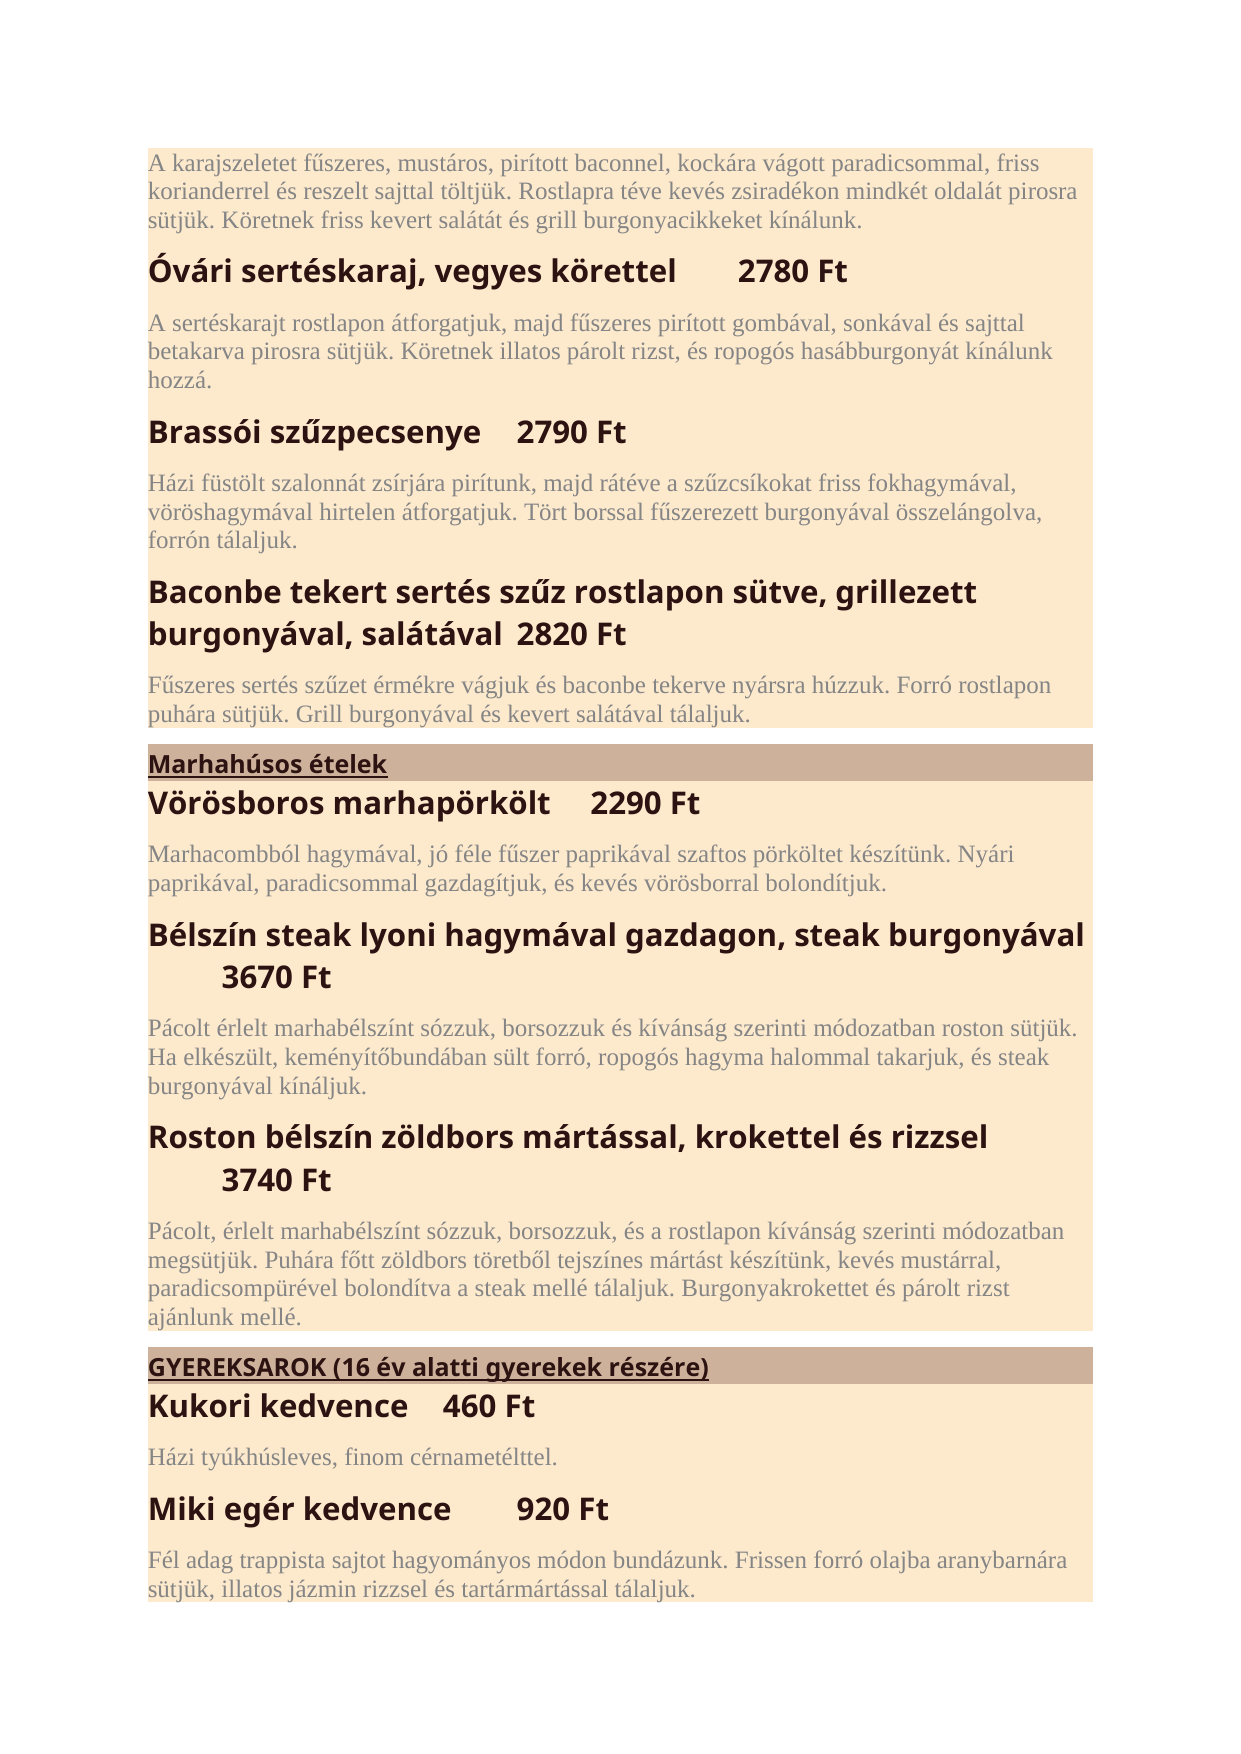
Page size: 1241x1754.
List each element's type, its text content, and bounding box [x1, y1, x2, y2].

text Óvári sertéskaraj, vegyes körettel 2780 Ft [148, 249, 1093, 292]
text Marhahúsos ételek [148, 744, 1093, 781]
text Marhacombból hagymával, jó féle fűszer paprikával szaftos pörköltet készítünk. Nyári paprikával, paradicsommal gazdagítjuk, és kevés vörösborral bolondítjuk. [148, 839, 1093, 897]
text Kukori kedvence 460 Ft [148, 1384, 1093, 1427]
text A karajszeletet fűszeres, mustáros, pirított baconnel, kockára vágott paradicsommal, friss korianderrel és reszelt sajttal töltjük. Rostlapra téve kevés zsiradékon mindkét oldalát pirosra sütjük. Köretnek friss kevert salátát és grill burgonyacikkeket kínálunk. [148, 148, 1093, 234]
text Bélszín steak lyoni hagymával gazdagon, steak burgonyával 3670 Ft [148, 912, 1093, 998]
text Fűszeres sertés szűzet érmékre vágjuk és baconbe tekerve nyársra húzzuk. Forró rostlapon puhára sütjük. Grill burgonyával és kevert salátával tálaljuk. [148, 671, 1093, 728]
text Miki egér kedvence 920 Ft [148, 1487, 1093, 1529]
text Vörösboros marhapörkölt 2290 Ft [148, 781, 1093, 824]
text GYEREKSAROK (16 év alatti gyerekek részére) [148, 1347, 1093, 1384]
text Házi füstölt szalonnát zsírjára pirítunk, majd rátéve a szűzcsíkokat friss fokhagymával, vöröshagymával hirtelen átforgatjuk. Tört borssal fűszerezett burgonyával összelángolva, forrón tálaljuk. [148, 468, 1093, 554]
text Roston bélszín zöldbors mártással, krokettel és rizzsel 3740 Ft [148, 1115, 1093, 1200]
text Pácolt érlelt marhabélszínt sózzuk, borsozzuk és kívánság szerinti módozatban roston sütjük. Ha elkészült, keményítőbundában sült forró, ropogós hagyma halommal takarjuk, és steak burgonyával kínáljuk. [148, 1013, 1093, 1099]
text Baconbe tekert sertés szűz rostlapon sütve, grillezett burgonyával, salátával 2820 Ft [148, 570, 1093, 655]
text A sertéskarajt rostlapon átforgatjuk, majd fűszeres pirított gombával, sonkával és sajttal betakarva pirosra sütjük. Köretnek illatos párolt rizst, és ropogós hasábburgonyát kínálunk hozzá. [148, 308, 1093, 394]
text Brassói szűzpecsenye 2790 Ft [148, 409, 1093, 452]
text Házi tyúkhúsleves, finom cérnametélttel. [148, 1442, 1093, 1471]
text Fél adag trappista sajtot hagyományos módon bundázunk. Frissen forró olajba aranybarnára sütjük, illatos jázmin rizzsel és tartármártással tálaljuk. [148, 1545, 1093, 1602]
text Pácolt, érlelt marhabélszínt sózzuk, borsozzuk, és a rostlapon kívánság szerinti módozatban megsütjük. Puhára főtt zöldbors töretből tejszínes mártást készítünk, kevés mustárral, paradicsompürével bolondítva a steak mellé tálaljuk. Burgonyakrokettet és párolt rizst ajánlunk mellé. [148, 1216, 1093, 1331]
